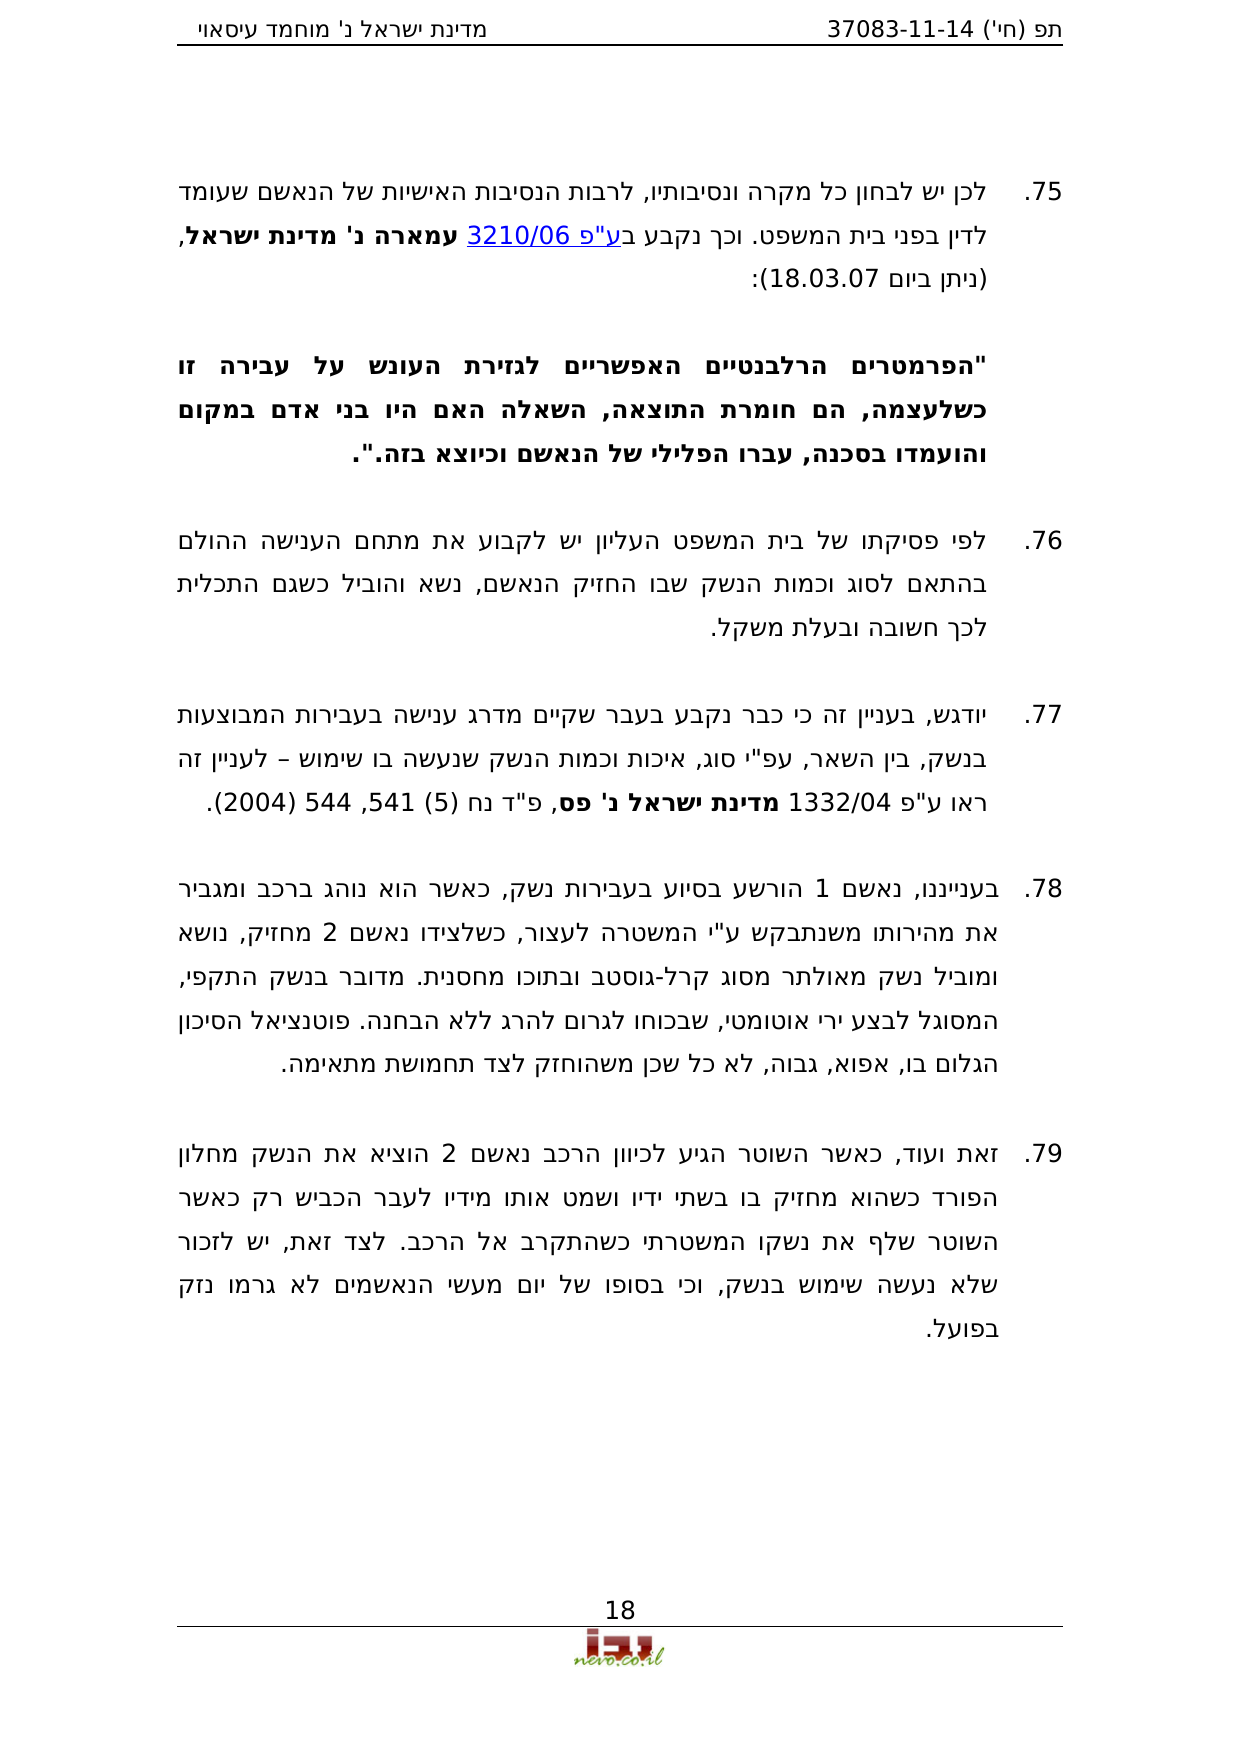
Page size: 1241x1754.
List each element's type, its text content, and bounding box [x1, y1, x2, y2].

text 77. יודגש, בעניין זה כי כבר נקבע בעבר שקיים מדרג ענישה בעבירות המבוצעות בנשק, בין השאר, עפ"י סוג, איכות וכמות הנשק שנעשה בו שימוש – לעניין זה ראו ע"פ 1332/04 מדינת ישראל נ' פס, פ"ד נח (5) 541, 544 (2004). [177, 700, 1063, 817]
text 76. לפי פסיקתו של בית המשפט העליון יש לקבוע את מתחם הענישה ההולם בהתאם לסוג וכמות הנשק שבו החזיק הנאשם, נשא והוביל כשגם התכלית לכך חשובה ובעלת משקל. [177, 526, 1063, 643]
text 78. בענייננו, נאשם 1 הורשע בסיוע בעבירות נשק, כאשר הוא נוהג ברכב ומגביר את מהירותו משנתבקש ע"י המשטרה לעצור, כשלצידו נאשם 2 מחזיק, נושא ומוביל נשק מאולתר מסוג קרל-גוסטב ובתוכו מחסנית. מדובר בנשק התקפי, המסוגל לבצע ירי אוטומטי, שבכוחו לגרום להרג ללא הבחנה. פוטנציאל הסיכון הגלום בו, אפוא, גבוה, לא כל שכן משהוחזק לצד תחמושת מתאימה. [177, 875, 1063, 1079]
text "הפרמטרים הרלבנטיים האפשריים לגזירת העונש על עבירה זו כשלעצמה, הם חומרת התוצאה, השאלה האם היו בני אדם במקום והועמדו בסכנה, עברו הפלילי של הנאשם וכיוצא בזה.". [177, 352, 988, 468]
text 79. זאת ועוד, כאשר השוטר הגיע לכיוון הרכב נאשם 2 הוציא את הנשק מחלון הפורד כשהוא מחזיק בו בשתי ידיו ושמט אותו מידיו לעבר הכביש רק כאשר השוטר שלף את נשקו המשטרתי כשהתקרב אל הרכב. לצד זאת, יש לזכור שלא נעשה שימוש בנשק, וכי בסופו של יום מעשי הנאשמים לא גרמו נזק בפועל. [177, 1139, 1063, 1343]
text 75. לכן יש לבחון כל מקרה ונסיבותיו, לרבות הנסיבות האישיות של הנאשם שעומד לדין בפני בית המשפט. וכך נקבע בע"פ 3210/06 עמארה נ' מדינת ישראל, (ניתן ביום 18.03.07): [177, 177, 1063, 294]
picture [574, 1628, 666, 1667]
